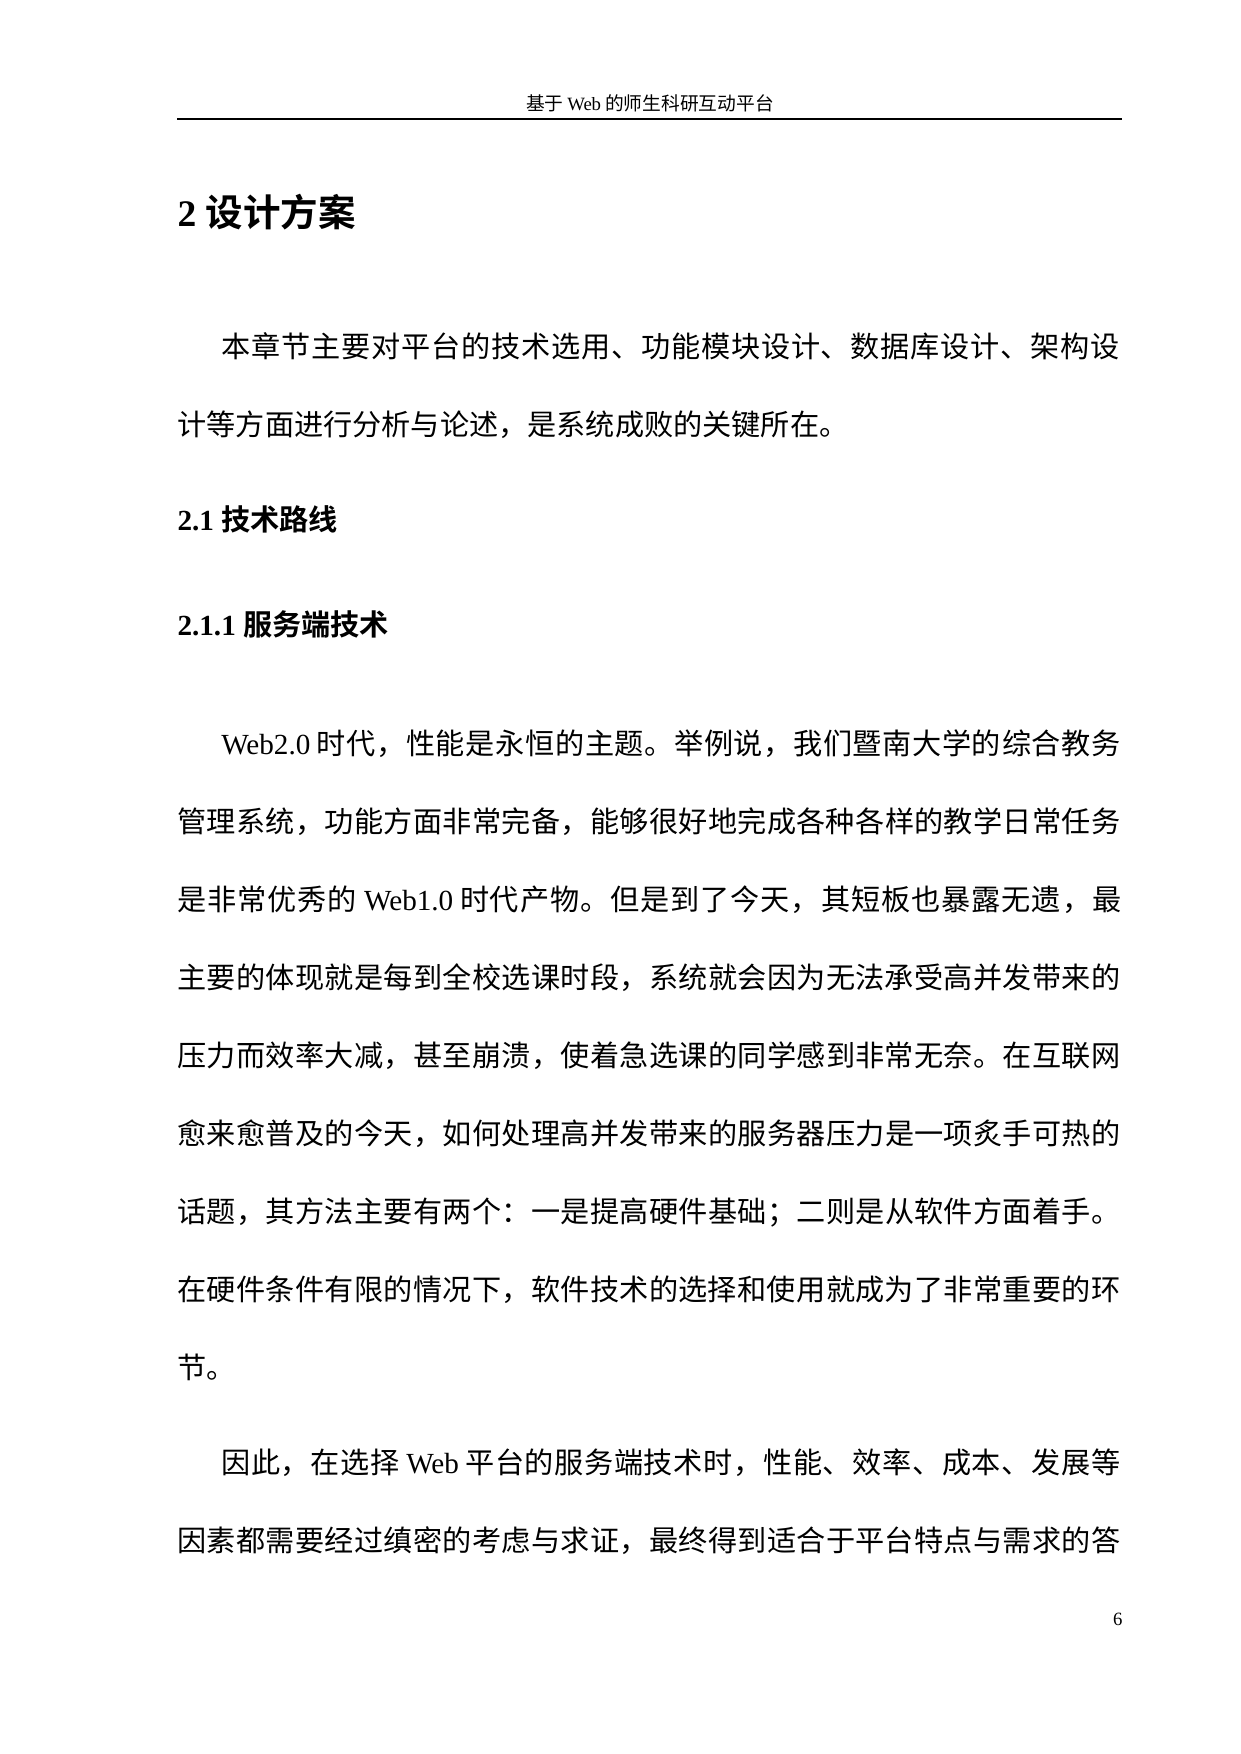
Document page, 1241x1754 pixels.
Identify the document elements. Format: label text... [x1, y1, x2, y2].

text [177, 1427, 1122, 1573]
subtitle 技术路线 [177, 483, 1122, 551]
subtitle 服务端技术 [177, 588, 1122, 656]
text 本章节主要对平台的技术选用、功能模块设计、数据库设计、架构设计等方面进行分析与论述，是系统成败的关键所在。 [177, 310, 1122, 456]
subtitle 设计方案 [177, 176, 1122, 243]
text Web2.0时代，性能是永恒的主题。举例说，我们暨南大学的综合教务管理系统，功能方面非常完备，能够很好地完成各种各样的教学日常任务，是非常优秀的Web1.0时代产物。但是到了今天，其短板也暴露无遗，最主要的体现就是每到全校选课时段，系统就会因为无法承受高并发带来的压力而效率大减，甚至崩溃，使着急选课的同学感到非常无奈。在互联网愈来愈普及的今天，如何处理高并发带来的服务器压力是一项炙手可热的话题，其方法主要有两个：一是提高硬件基础；二则是从软件方面着手。在硬件条件有限的情况下，软件技术的选择和使用就成为了非常重要的环节。 [177, 708, 1122, 1400]
